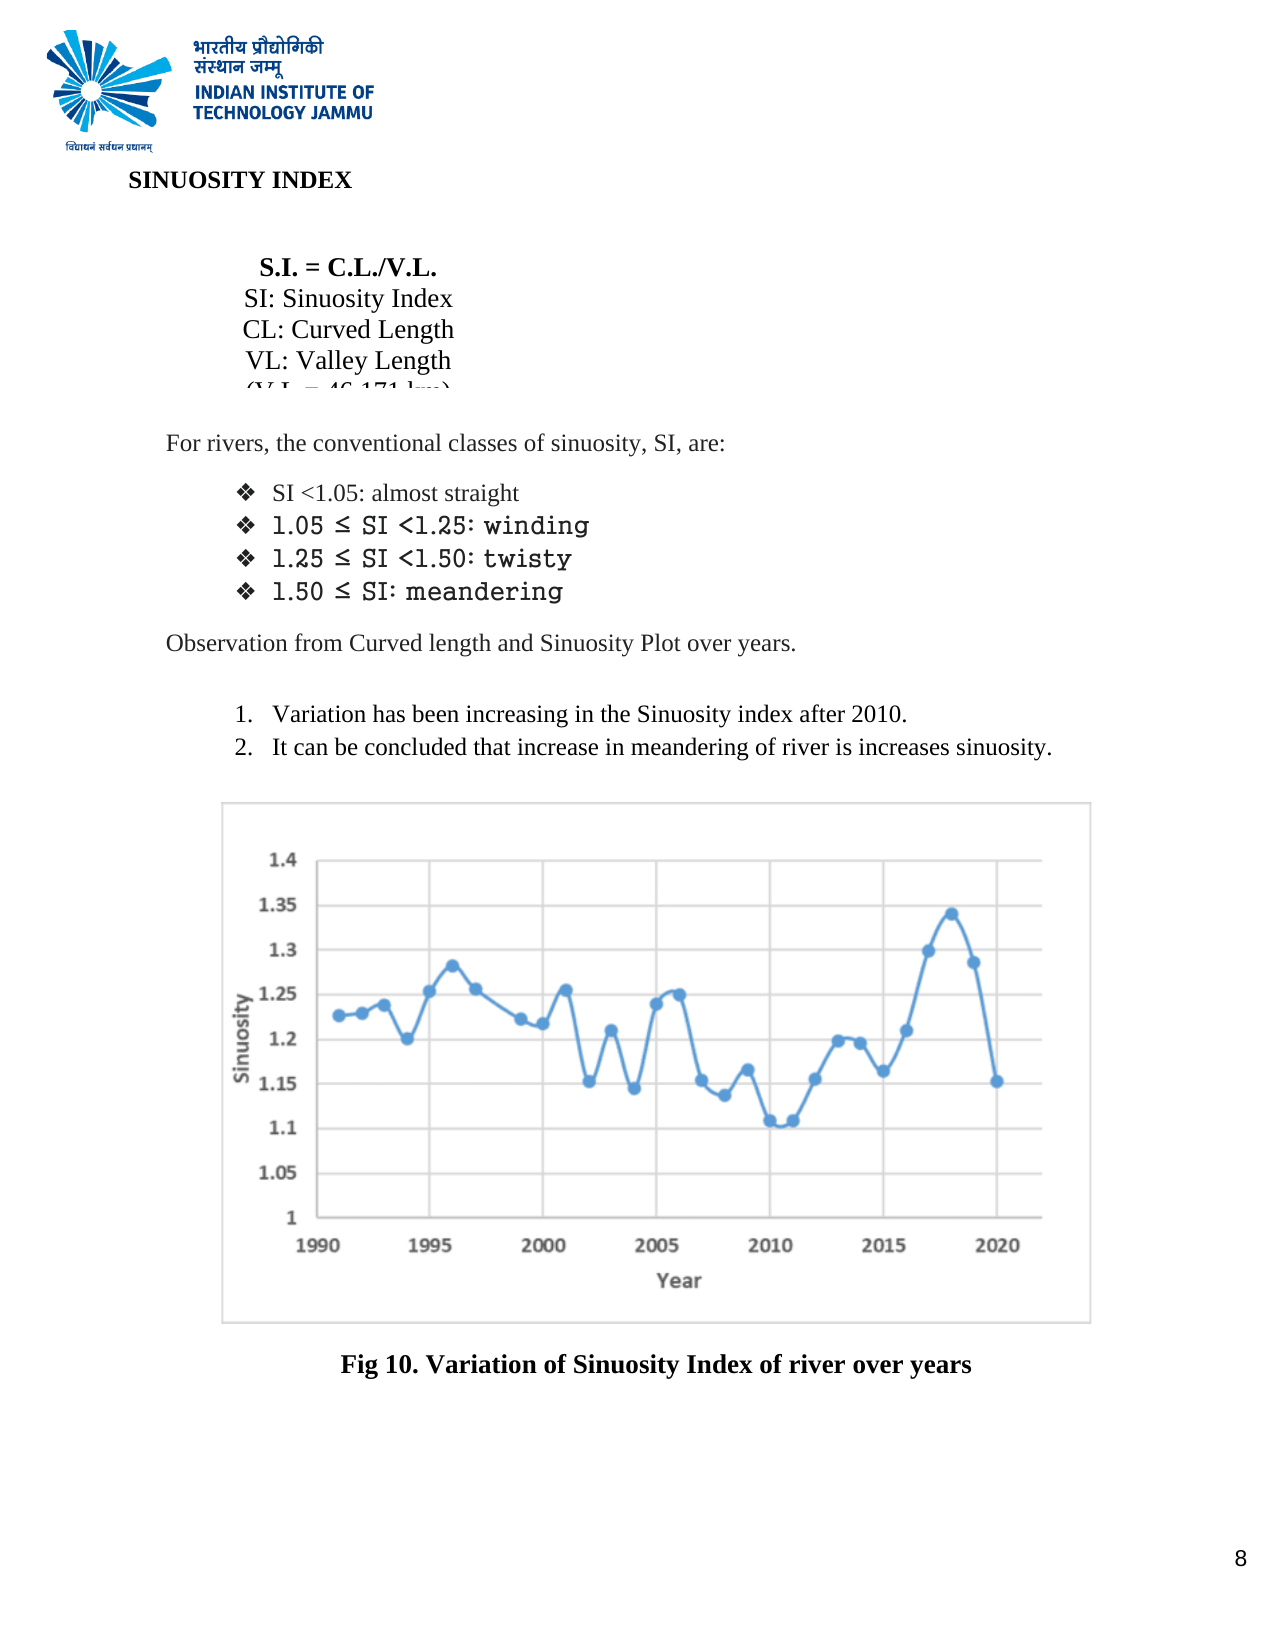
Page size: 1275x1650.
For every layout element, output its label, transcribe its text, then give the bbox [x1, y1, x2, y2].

picture [46, 30, 374, 153]
list Variation has been increasing in the Sinuosity index after 2010. [226, 691, 1199, 724]
list 1.05 ≤ SI <1.25: winding [226, 502, 1255, 535]
picture [221, 802, 1092, 1324]
text SINUOSITY INDEX [38, 157, 1199, 202]
list 1.25 ≤ SI <1.50: twisty [226, 535, 1255, 568]
list It can be concluded that increase in meandering of river is increases sinuosity. [226, 724, 1199, 769]
text Fig 10. Variation of Sinuosity Index of river over years [113, 1339, 1199, 1387]
text Observation from Curved length and Sinuosity Plot over years. [38, 620, 1255, 666]
list SI <1.05: almost straight [226, 469, 1255, 502]
text For rivers, the conventional classes of sinuosity, SI, are: [113, 420, 1199, 465]
list 1.50 ≤ SI: meandering [226, 568, 1255, 614]
